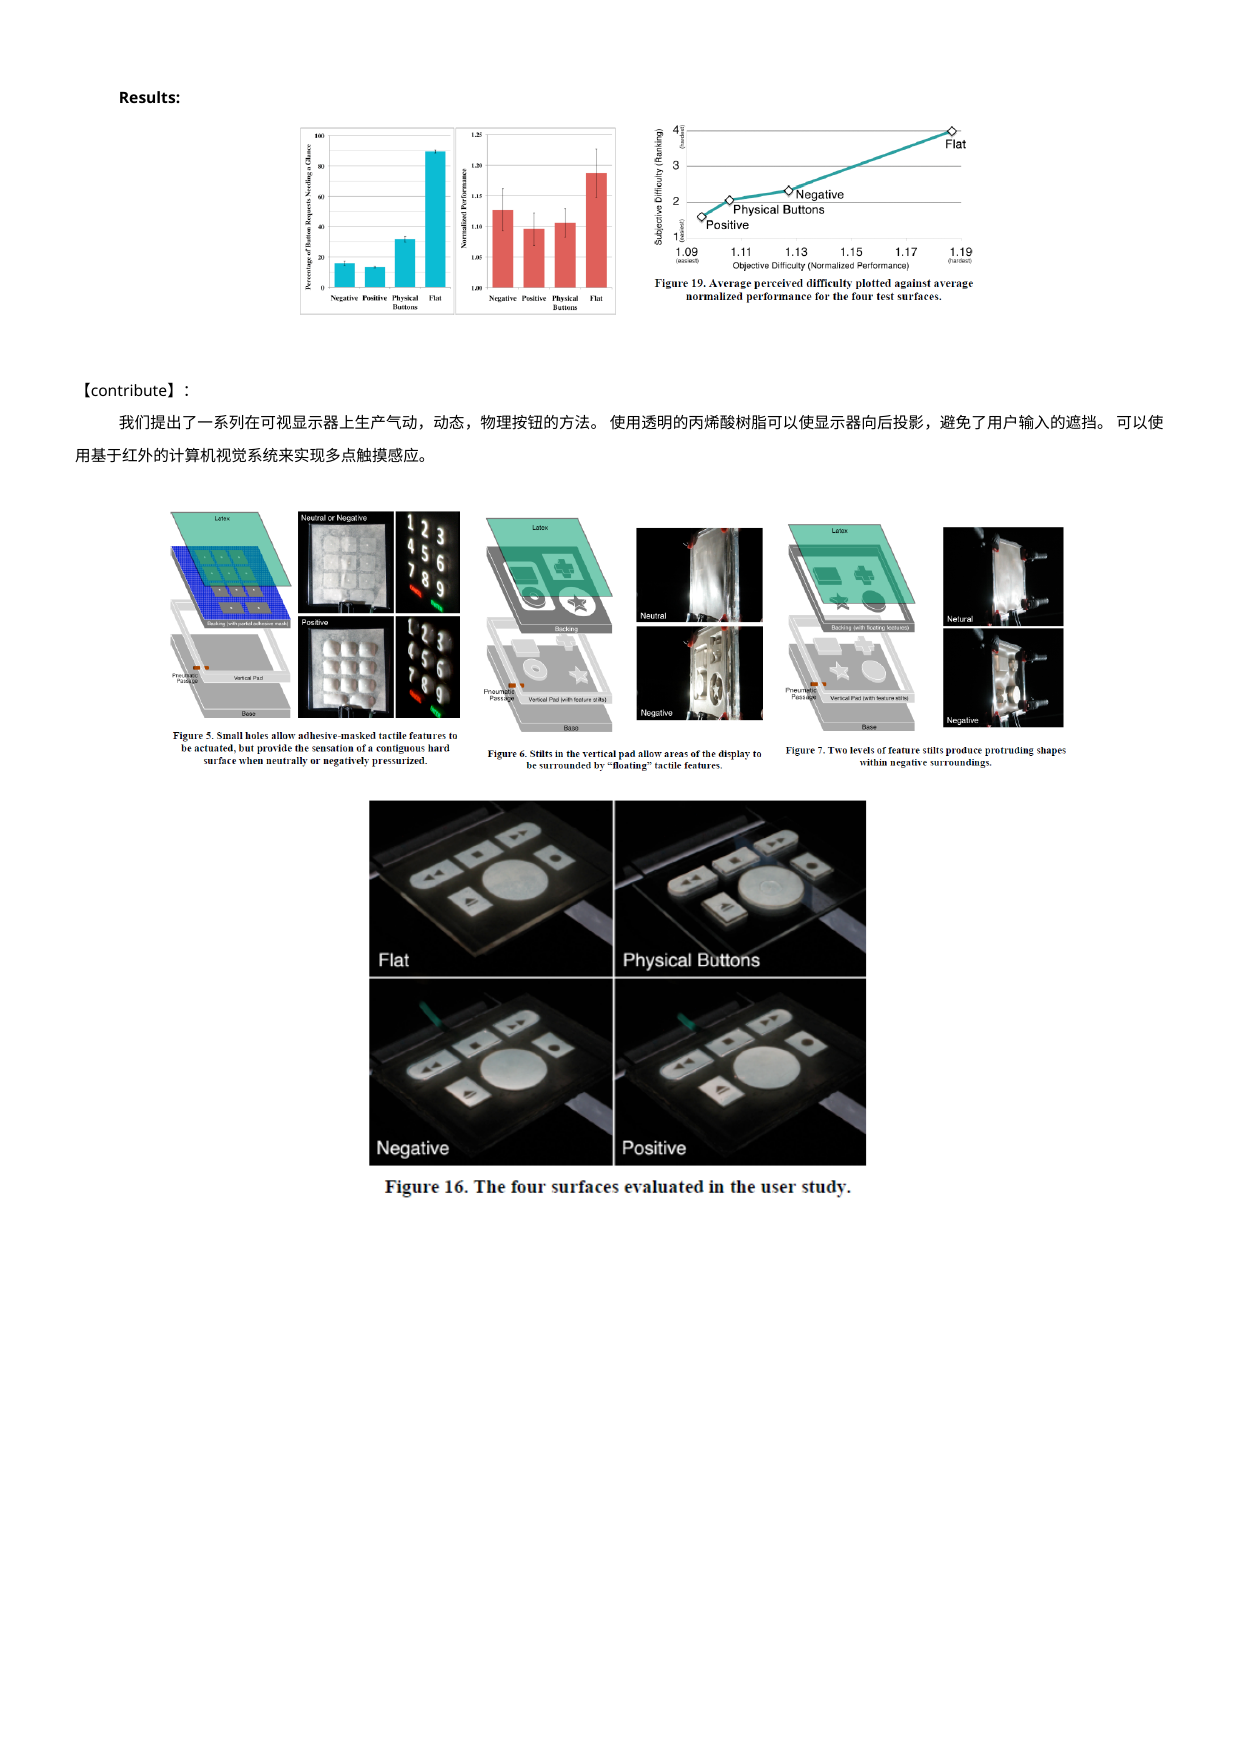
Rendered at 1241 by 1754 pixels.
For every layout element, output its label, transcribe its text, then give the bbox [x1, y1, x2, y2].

picture [296, 113, 625, 320]
text Results: [75, 81, 1165, 113]
picture [161, 503, 1079, 775]
picture [646, 113, 988, 320]
text 【contribute】： [75, 373, 1165, 406]
text 我们提出了一系列在可视显示器上生产气动，动态，物理按钮的方法。 使用透明的丙烯酸树脂可以使显示器向后投影，避免了用户输入的遮挡。 可以使用基于红外的计算机视觉系统来实现多点触摸感应。 [75, 406, 1165, 471]
picture [358, 795, 882, 1211]
